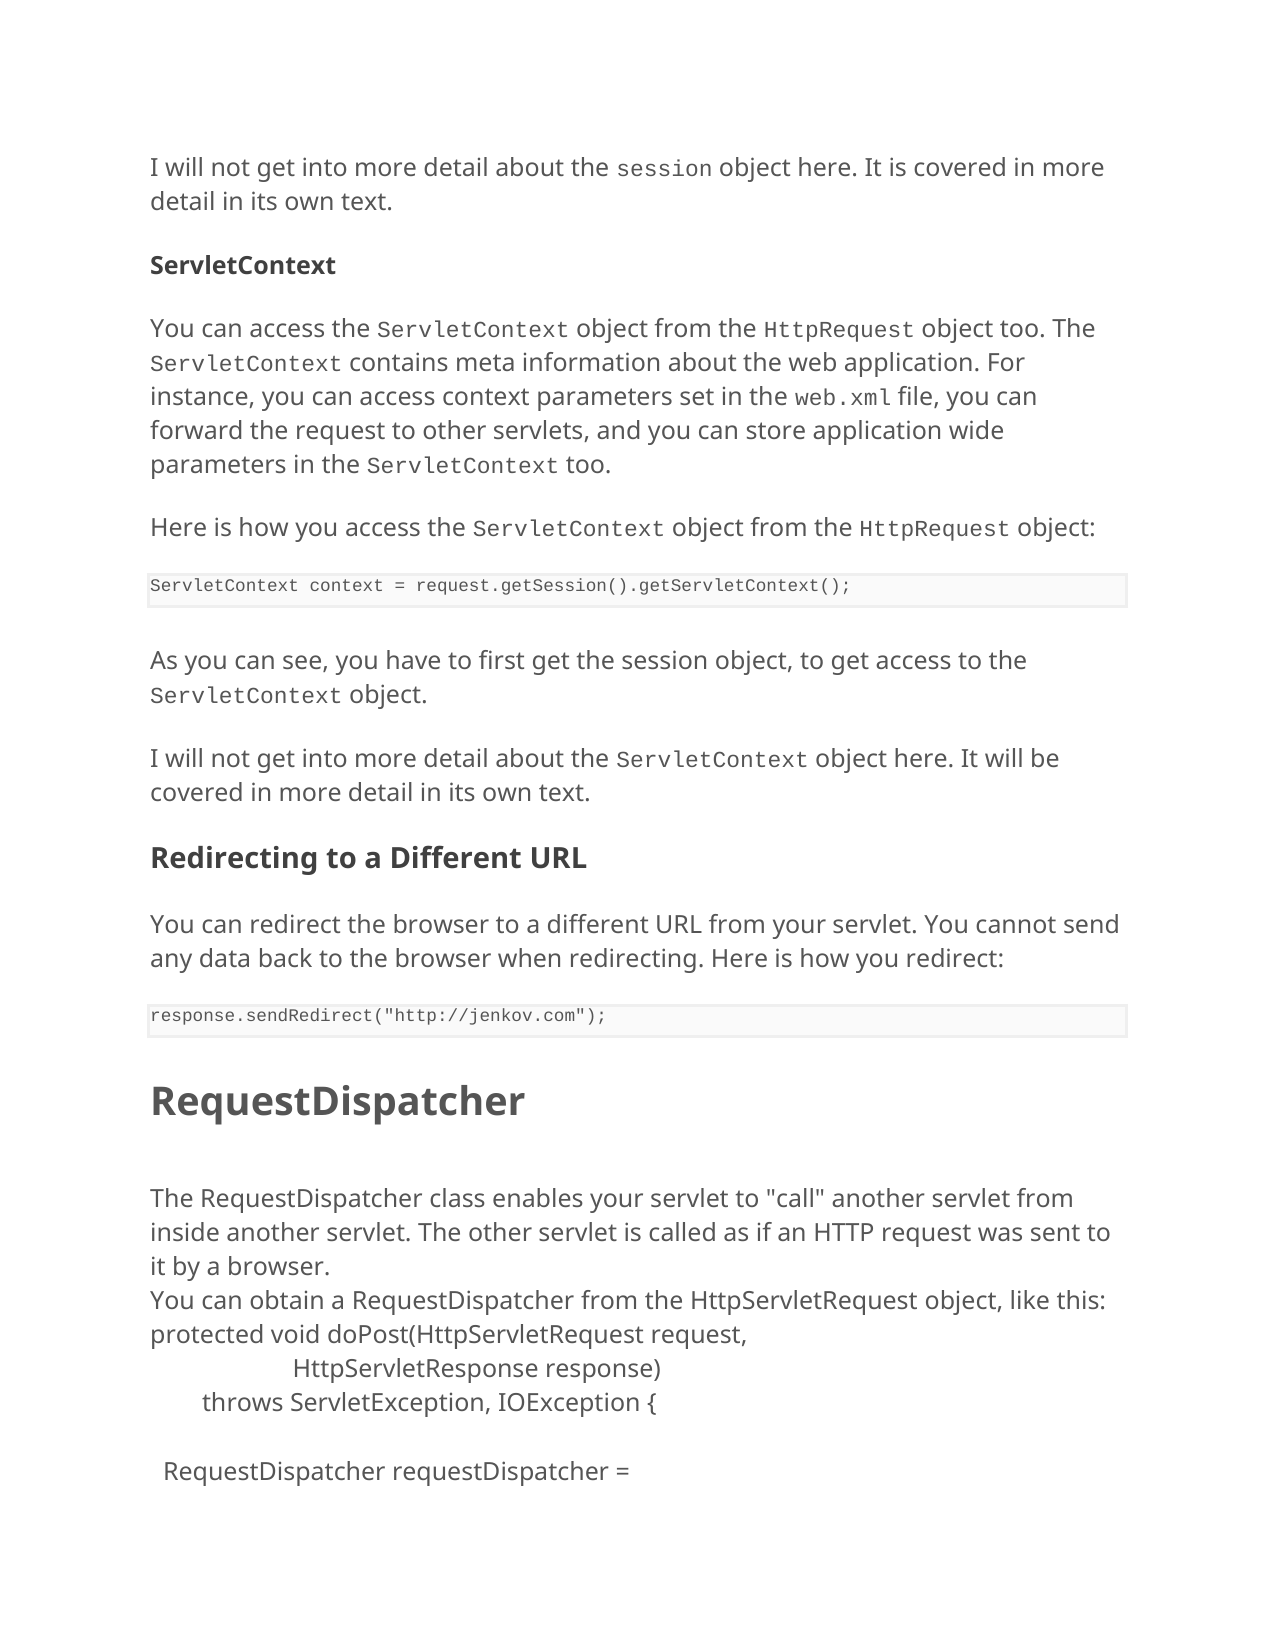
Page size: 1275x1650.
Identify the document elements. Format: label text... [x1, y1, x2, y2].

text I will not get into more detail about the ServletContext object here. It will be covered in more detail in its own text. [150, 740, 1125, 808]
text As you can see, you have to first get the session object, to get access to the ServletContext object. [150, 643, 1125, 711]
text The RequestDispatcher class enables your servlet to "call" another servlet from inside another servlet. The other servlet is called as if an HTTP request was sent to it by a browser. [150, 1181, 1125, 1283]
text You can obtain a RequestDispatcher from the HttpServletRequest object, like this: [150, 1283, 1125, 1317]
text throws ServletException, IOException { [150, 1385, 1125, 1419]
text HttpServletResponse response) [150, 1351, 1125, 1385]
subtitle ServletContext [150, 247, 1125, 281]
text RequestDispatcher [150, 1073, 1125, 1127]
text You can access the ServletContext object from the HttpRequest object too. The ServletContext contains meta information about the web application. For instance, you can access context parameters set in the web.xml file, you can forward the request to other servlets, and you can store application wide parameters in the ServletContext too. [150, 311, 1125, 481]
text RequestDispatcher requestDispatcher = [150, 1453, 1125, 1487]
text I will not get into more detail about the session object here. It is covered in more detail in its own text. [150, 150, 1125, 218]
text You can redirect the browser to a different URL from your servlet. You cannot send any data back to the browser when redirecting. Here is how you redirect: [150, 906, 1125, 974]
text Here is how you access the ServletContext object from the HttpRequest object: [150, 510, 1125, 544]
text ServletContext context = request.getSession().getServletContext(); [150, 576, 1125, 605]
subtitle Redirecting to a Different URL [150, 838, 1125, 877]
text response.sendRedirect("http://jenkov.com"); [150, 1007, 1125, 1035]
text protected void doPost(HttpServletRequest request, [150, 1317, 1125, 1351]
